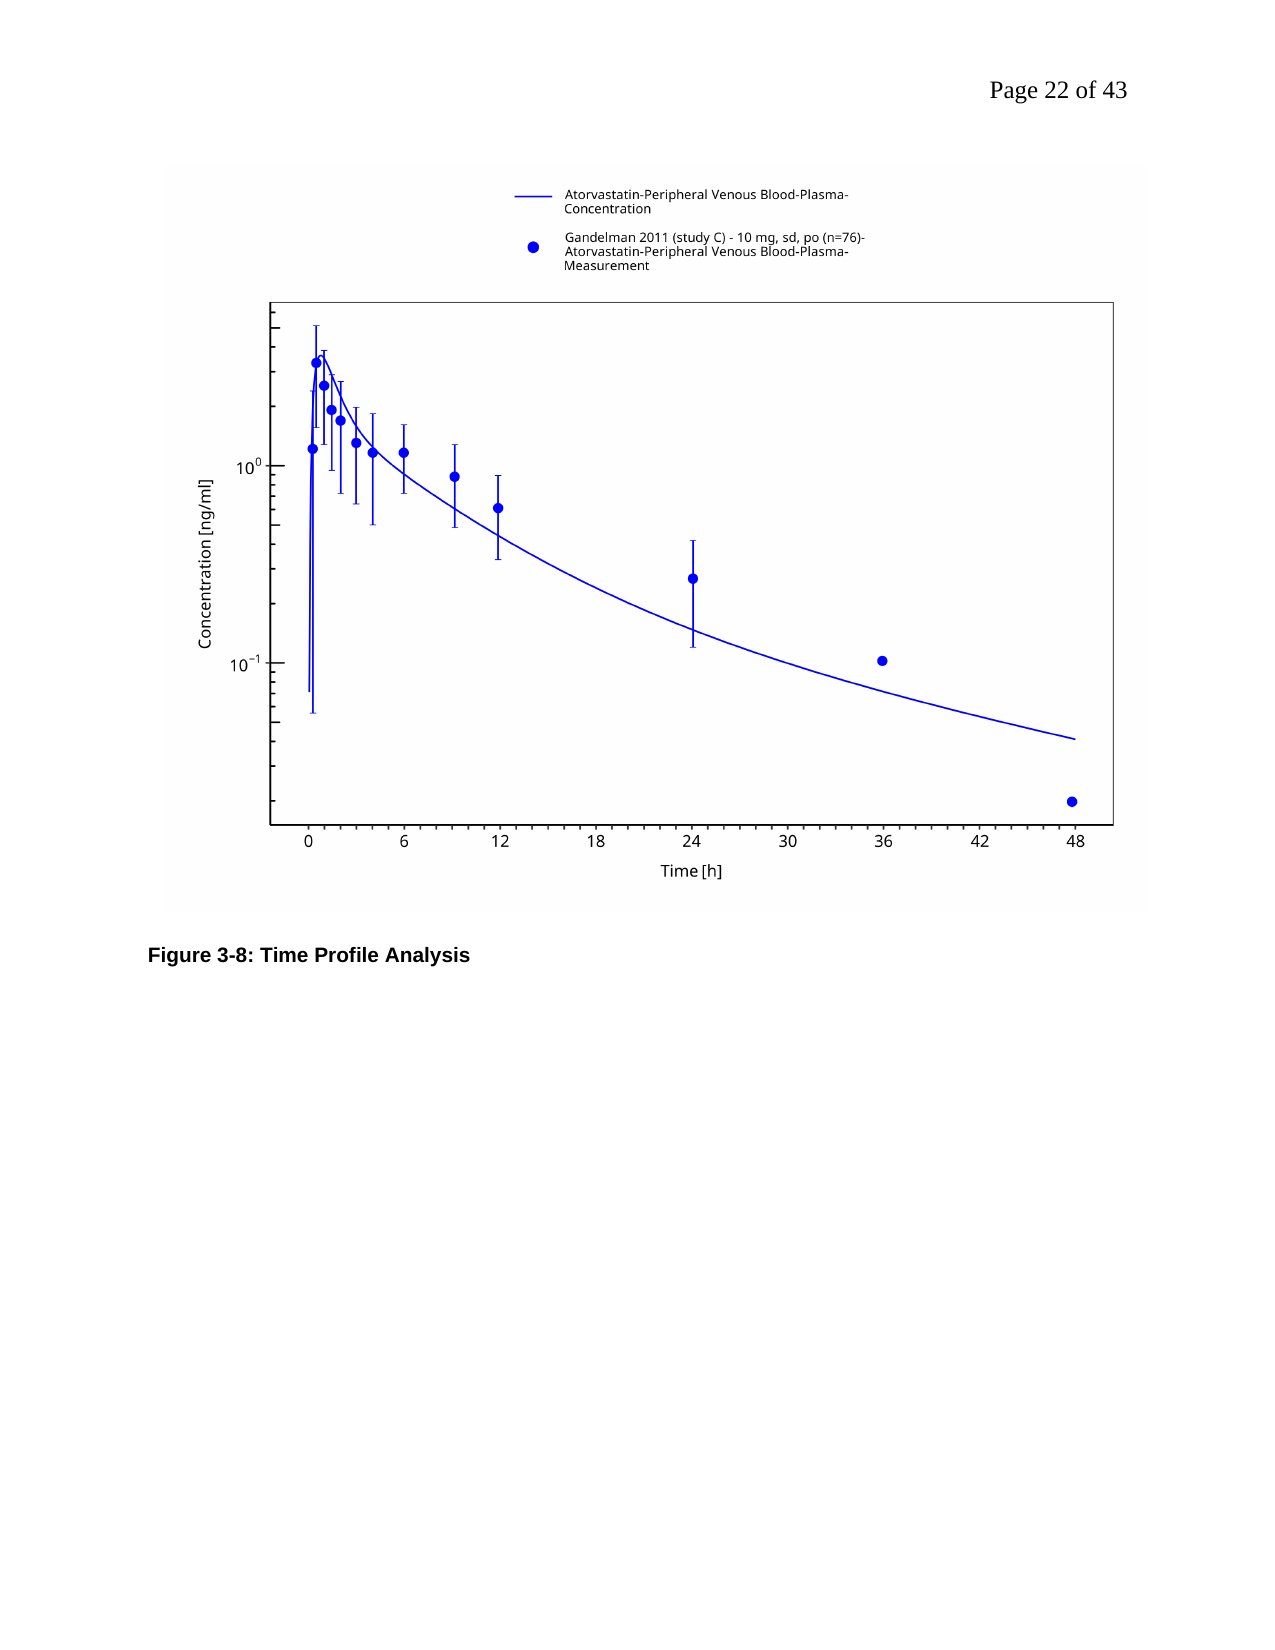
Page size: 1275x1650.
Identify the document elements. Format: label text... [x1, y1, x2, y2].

picture [166, 166, 1146, 913]
text Figure 3-8: Time Profile Analysis [148, 943, 1127, 967]
